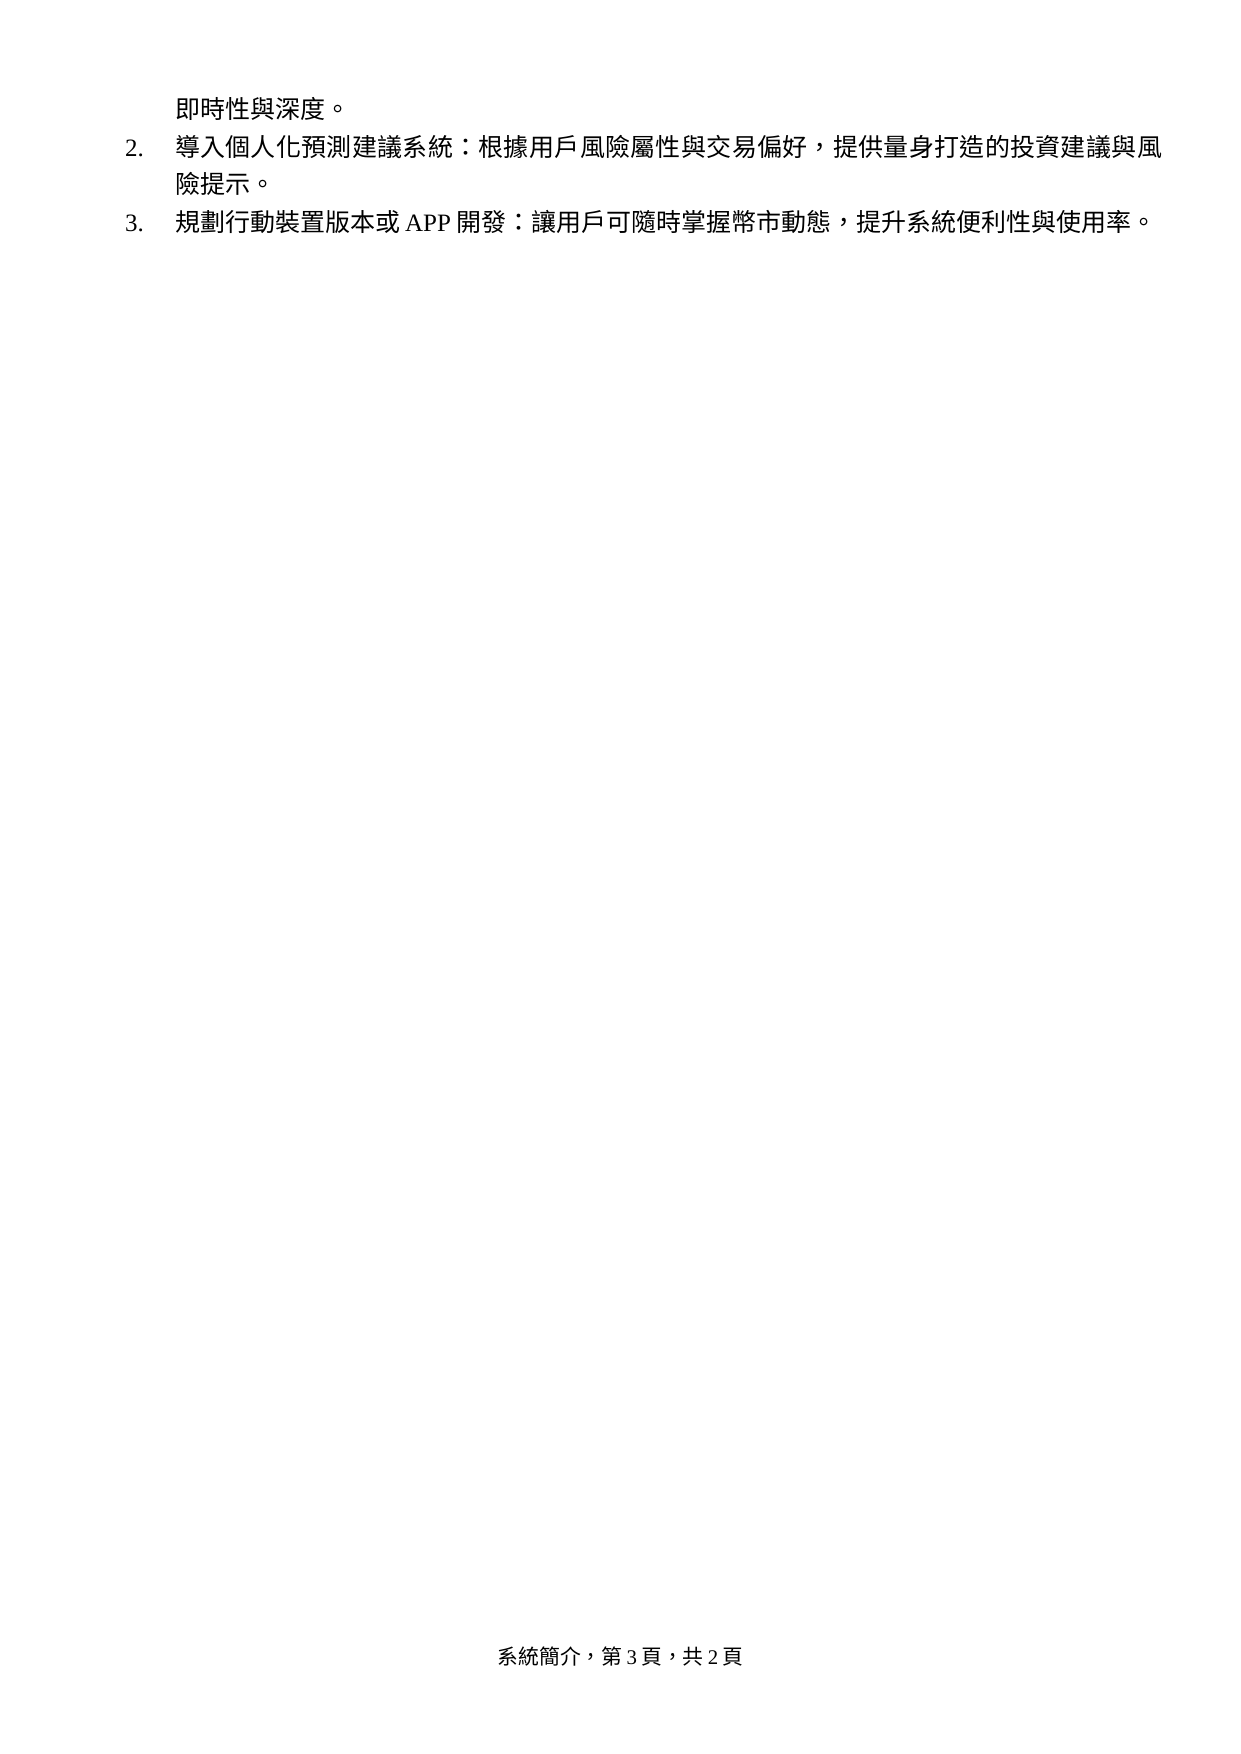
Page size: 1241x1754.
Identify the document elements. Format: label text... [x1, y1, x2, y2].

list 導入個人化預測建議系統：根據用戶風險屬性與交易偏好，提供量身打造的投資建議與風險提示。 [125, 127, 1165, 202]
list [125, 89, 1165, 127]
list 規劃行動裝置版本或APP開發：讓用戶可隨時掌握幣市動態，提升系統便利性與使用率。 [125, 202, 1165, 239]
